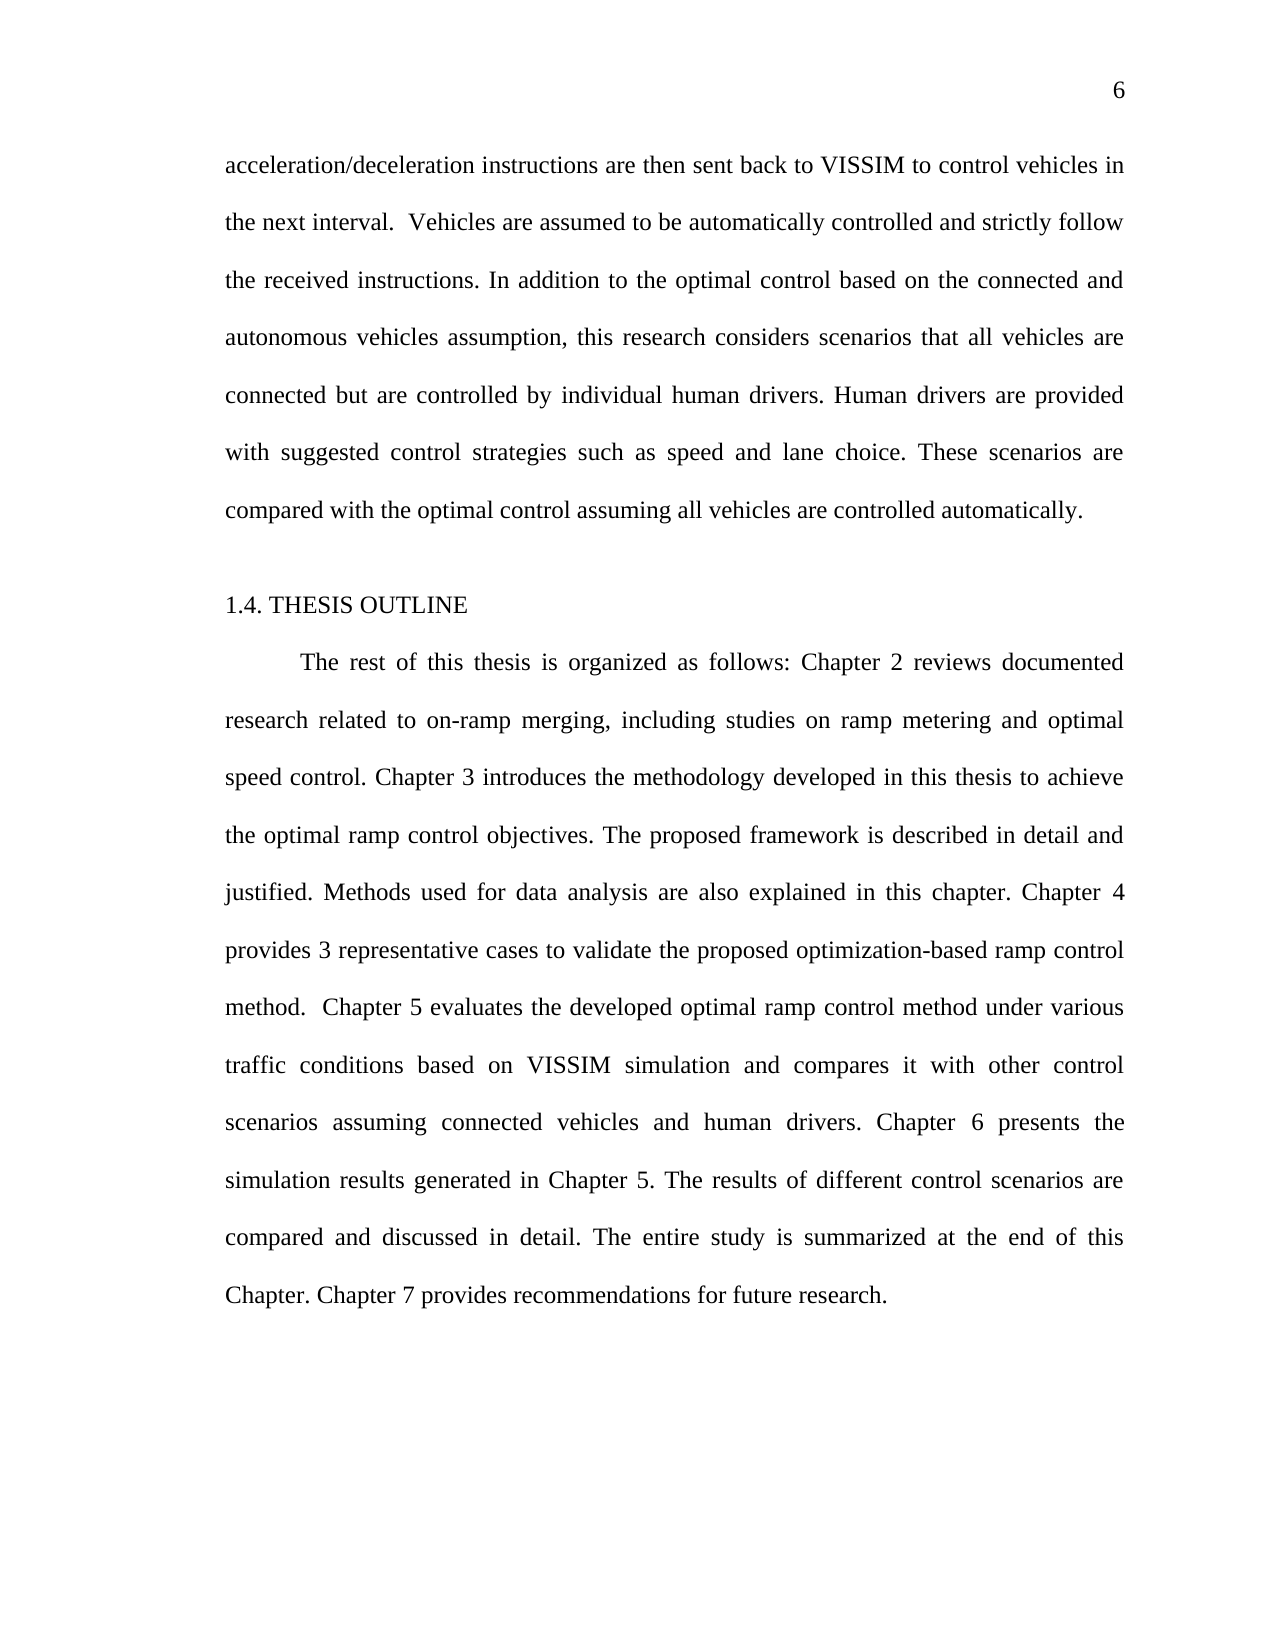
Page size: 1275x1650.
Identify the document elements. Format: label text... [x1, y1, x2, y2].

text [225, 150, 1125, 524]
subtitle 1.4. THESIS OUTLINE [225, 590, 1125, 619]
text The rest of this thesis is organized as follows: Chapter 2 reviews documented research related to on-ramp merging, including studies on ramp metering and optimal speed control. Chapter 3 introduces the methodology developed in this thesis to achieve the optimal ramp control objectives. The proposed framework is described in detail and justified. Methods used for data analysis are also explained in this chapter. Chapter 4 provides 3 representative cases to validate the proposed optimization-based ramp control method. Chapter 5 evaluates the developed optimal ramp control method under various traffic conditions based on VISSIM simulation and compares it with other control scenarios assuming connected vehicles and human drivers. Chapter 6 presents the simulation results generated in Chapter 5. The results of different control scenarios are compared and discussed in detail. The entire study is summarized at the end of this Chapter. Chapter 7 provides recommendations for future research. [225, 647, 1125, 1309]
